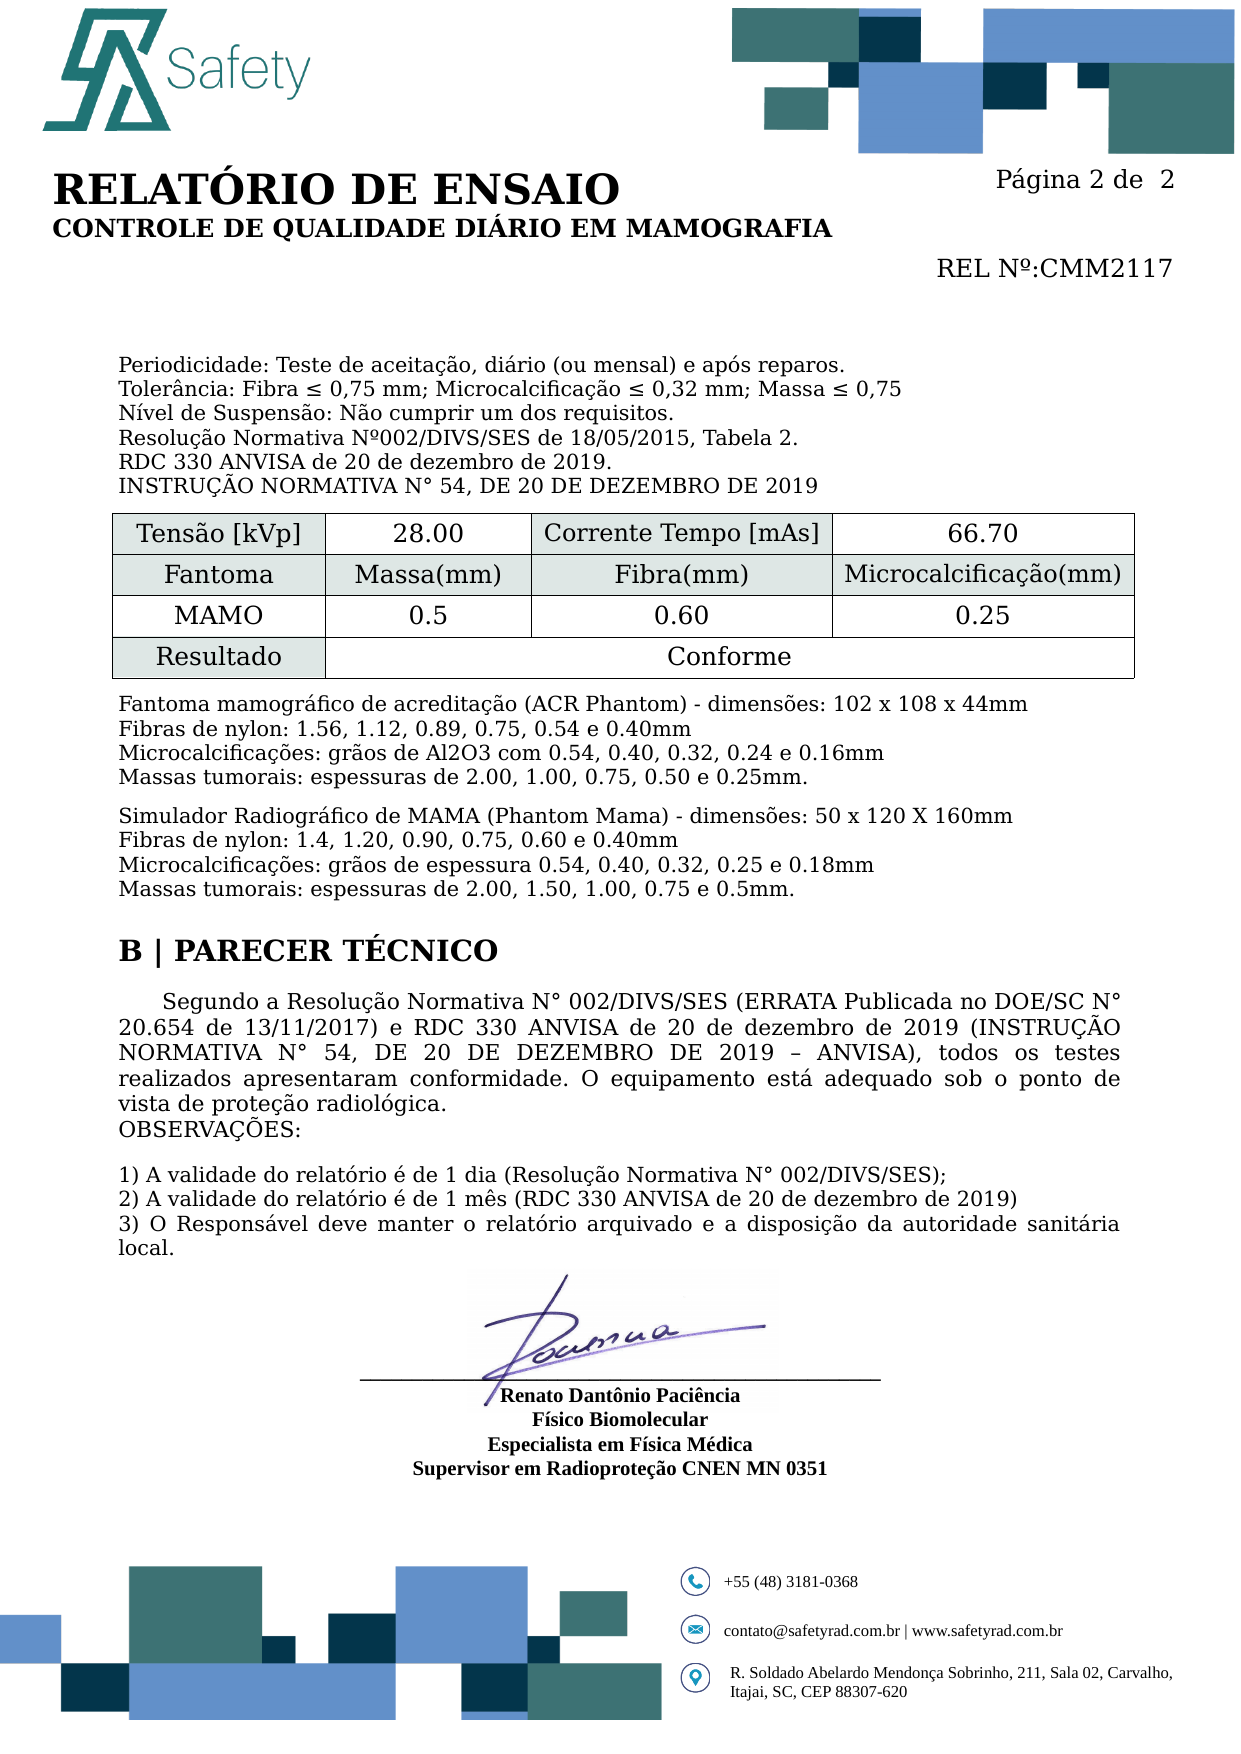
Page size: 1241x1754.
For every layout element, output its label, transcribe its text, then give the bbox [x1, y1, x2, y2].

text Resolução Normativa Nº002/DIVS/SES de 18/05/2015, Tabela 2. [118, 426, 1122, 450]
table_cell Fibra(mm) [532, 555, 832, 595]
text Massas tumorais: espessuras de 2.00, 1.00, 0.75, 0.50 e 0.25mm. [118, 765, 1122, 789]
text Microcalcificações: grãos de espessura 0.54, 0.40, 0.32, 0.25 e 0.18mm [118, 853, 1122, 877]
table_cell 0.60 [532, 596, 832, 636]
text RDC 330 ANVISA de 20 de dezembro de 2019. [118, 450, 1122, 474]
text Nível de Suspensão: Não cumprir um dos requisitos. [118, 401, 1122, 426]
picture [731, 8, 1235, 154]
text 3) O Responsável deve manter o relatório arquivado e a disposição da autoridade sanitária local. [118, 1212, 1122, 1260]
text __________________________________________________ [118, 1359, 1122, 1383]
picture [680, 1614, 710, 1644]
table_cell MAMO [113, 596, 325, 636]
text OBSERVAÇÕES: [118, 1117, 1122, 1142]
text 1) A validade do relatório é de 1 dia (Resolução Normativa N° 002/DIVS/SES); [118, 1163, 1122, 1187]
picture [0, 1566, 662, 1720]
table_cell Resultado [113, 638, 325, 677]
text Especialista em Física Médica [118, 1431, 1122, 1456]
text B | PARECER TÉCNICO [118, 934, 1122, 968]
table_header 28.00 [326, 514, 531, 554]
text 2) A validade do relatório é de 1 mês (RDC 330 ANVISA de 20 de dezembro de 2019) [118, 1187, 1122, 1212]
table_cell 0.5 [326, 596, 531, 636]
table_header 66.70 [833, 514, 1134, 554]
text Renato Dantônio Paciência [118, 1383, 1122, 1407]
text INSTRUÇÃO NORMATIVA N° 54, DE 20 DE DEZEMBRO DE 2019 [118, 474, 1122, 498]
picture [467, 1268, 779, 1359]
text Microcalcificações: grãos de Al2O3 com 0.54, 0.40, 0.32, 0.24 e 0.16mm [118, 741, 1122, 765]
table_cell 0.25 [833, 596, 1134, 636]
text Fibras de nylon: 1.56, 1.12, 0.89, 0.75, 0.54 e 0.40mm [118, 717, 1122, 741]
table_header Corrente Tempo [mAs] [532, 514, 832, 554]
table_cell Massa(mm) [326, 555, 531, 595]
table_cell Microcalcificação(mm) [833, 555, 1134, 595]
text Simulador Radiográfico de MAMA (Phantom Mama) - dimensões: 50 x 120 X 160mm [118, 804, 1122, 828]
table_header Tensão [kVp] [113, 514, 325, 554]
text Massas tumorais: espessuras de 2.00, 1.50, 1.00, 0.75 e 0.5mm. [118, 877, 1122, 901]
picture [680, 1566, 710, 1596]
table_cell Fantoma [113, 555, 325, 595]
text Fibras de nylon: 1.4, 1.20, 0.90, 0.75, 0.60 e 0.40mm [118, 828, 1122, 853]
text Periodicidade: Teste de aceitação, diário (ou mensal) e após reparos. [118, 353, 1122, 377]
table_cell Conforme [326, 638, 1134, 677]
text Físico Biomolecular [118, 1407, 1122, 1431]
picture [42, 8, 311, 131]
text Tolerância: Fibra ≤ 0,75 mm; Microcalcificação ≤ 0,32 mm; Massa ≤ 0,75 [118, 377, 1122, 401]
text Supervisor em Radioproteção CNEN MN 0351 [118, 1456, 1122, 1479]
picture [680, 1663, 710, 1693]
text Segundo a Resolução Normativa N° 002/DIVS/SES (ERRATA Publicada no DOE/SC N° 20.654 de 13/11/2017) e RDC 330 ANVISA de 20 de dezembro de 2019 (INSTRUÇÃO NORMATIVA N° 54, DE 20 DE DEZEMBRO DE 2019 – ANVISA), todos os testes realizados apresentaram conformidade. O equipamento está adequado sob o ponto de vista de proteção radiológica. [118, 989, 1122, 1117]
text Fantoma mamográfico de acreditação (ACR Phantom) - dimensões: 102 x 108 x 44mm [118, 692, 1122, 717]
